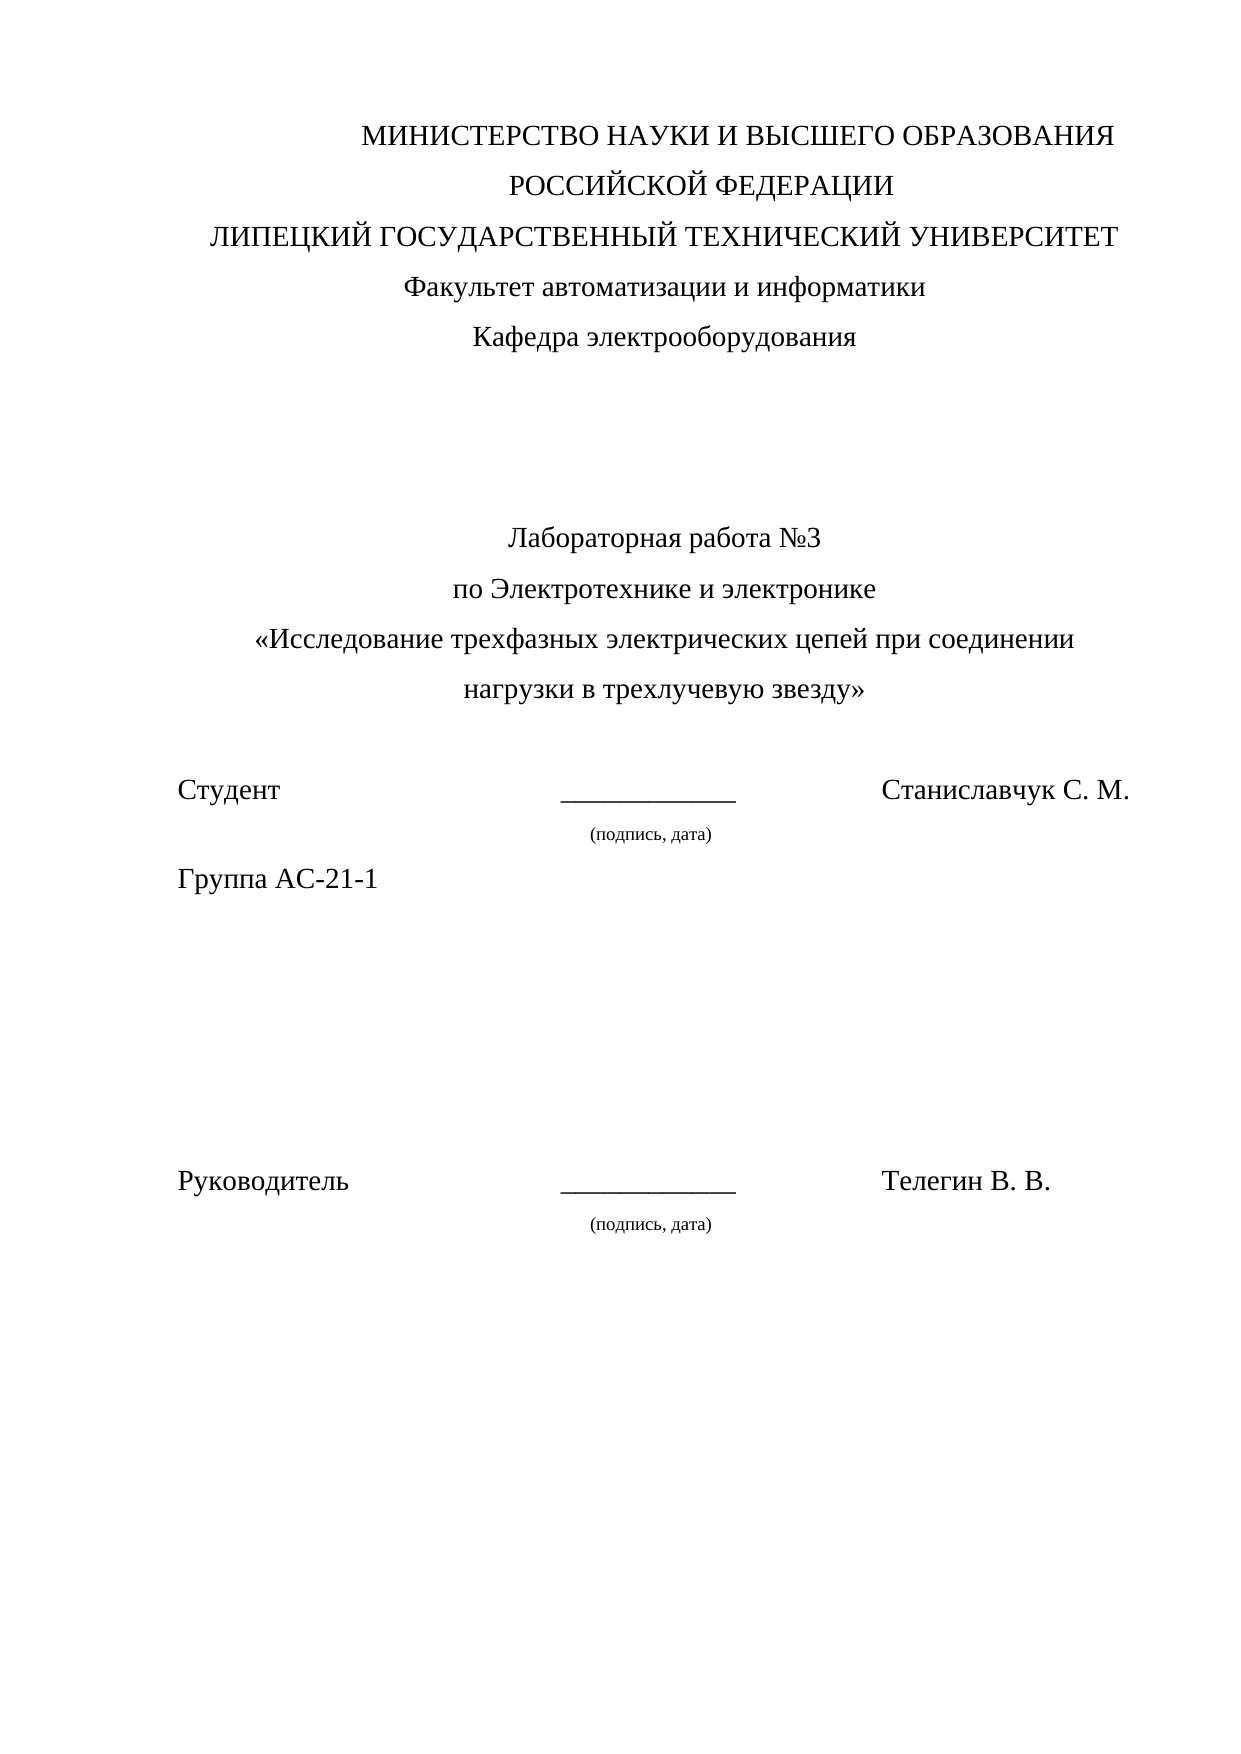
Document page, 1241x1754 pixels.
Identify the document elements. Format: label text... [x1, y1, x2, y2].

text «Исследование трехфазных электрических цепей при соединении [177, 621, 1152, 655]
text ЛИПЕЦКИЙ ГОСУДАРСТВЕННЫЙ ТЕХНИЧЕСКИЙ УНИВЕРСИТЕТ Факультет автоматизации и информатики [177, 219, 1152, 303]
text Студент ____________ Станиславчук С. М. [177, 772, 1152, 806]
text (подпись, дата) [472, 822, 1152, 844]
text Руководитель ____________ Телегин В. В. [177, 1163, 1152, 1196]
text Кафедра электрооборудования [177, 319, 1152, 353]
text Лабораторная работа №3 [177, 521, 1152, 554]
text Группа АС-21-1 [177, 861, 1152, 894]
text МИНИСТЕРСТВО НАУКИ И ВЫСШЕГО ОБРАЗОВАНИЯ РОССИЙСКОЙ ФЕДЕРАЦИИ [251, 118, 1152, 202]
text по Электротехнике и электронике [177, 571, 1152, 604]
text (подпись, дата) [472, 1213, 1152, 1234]
text нагрузки в трехлучевую звезду» [177, 672, 1152, 705]
